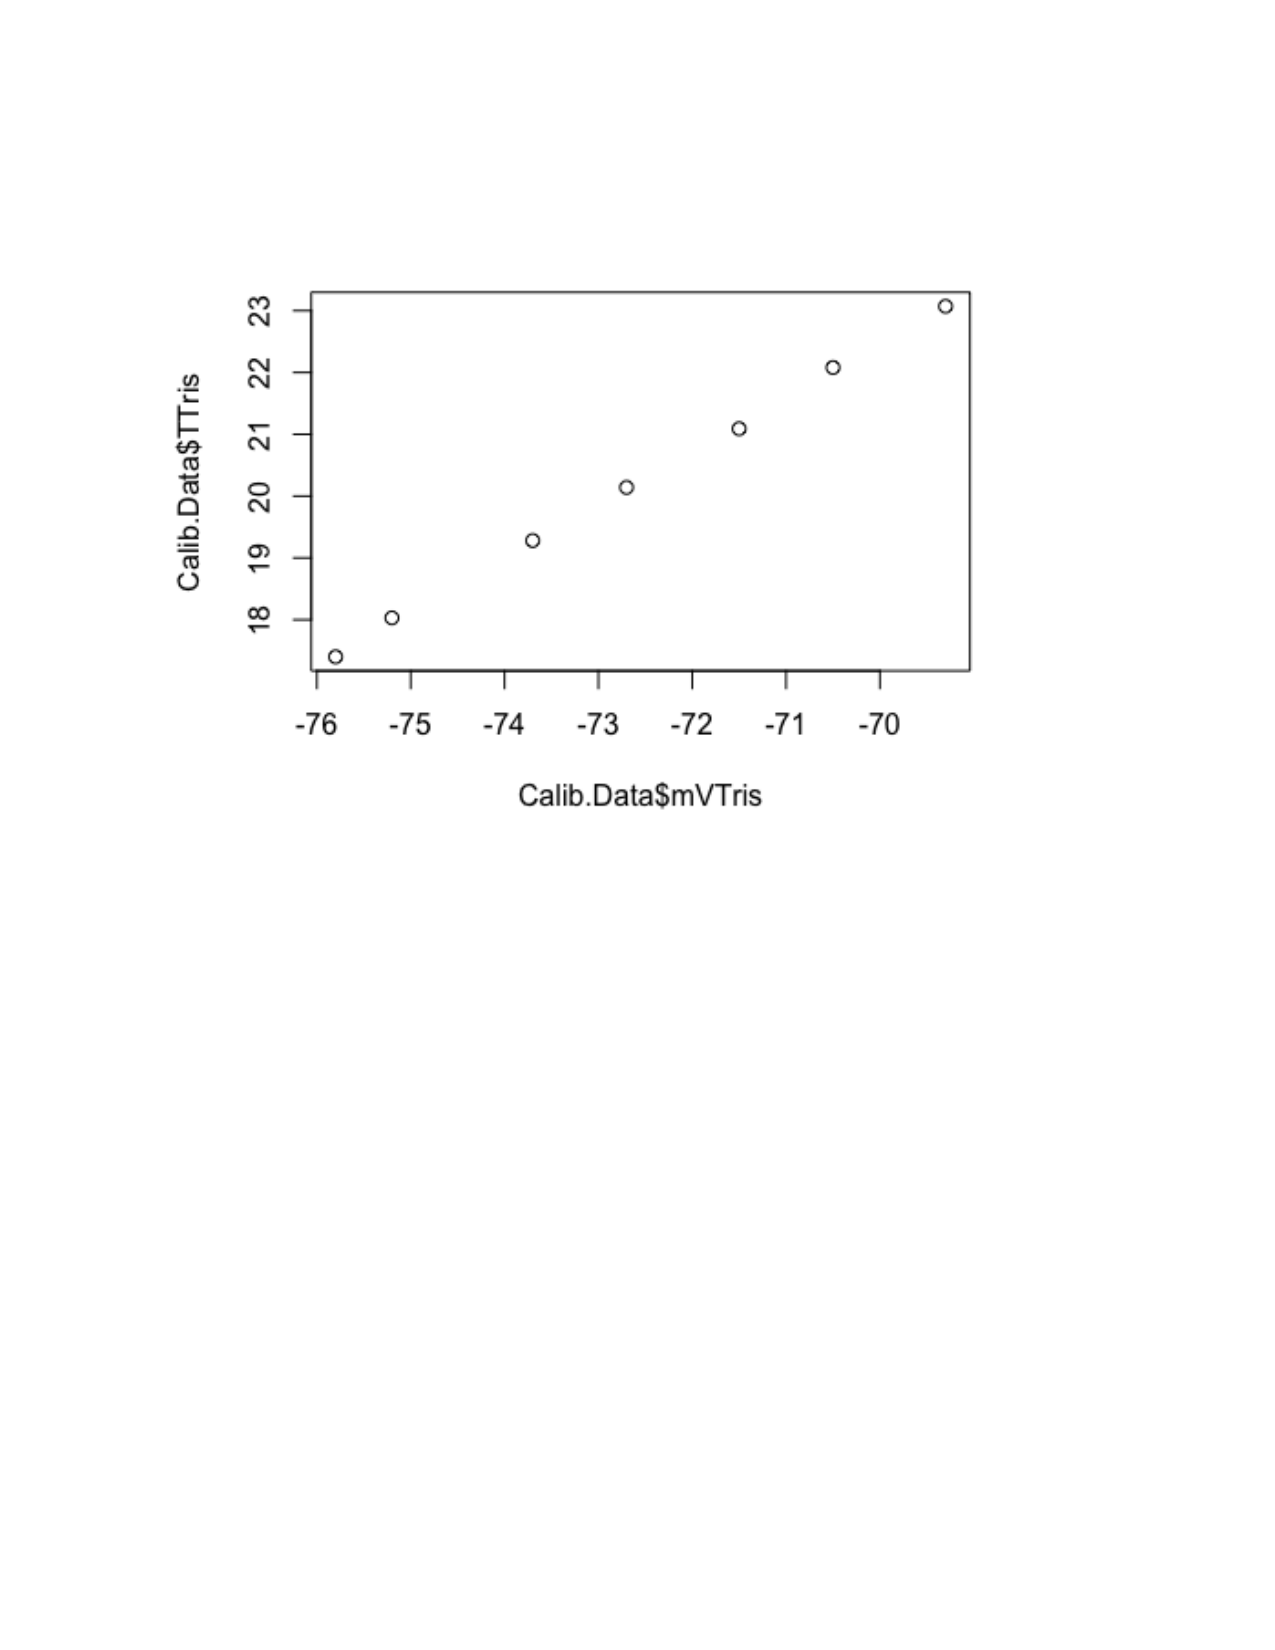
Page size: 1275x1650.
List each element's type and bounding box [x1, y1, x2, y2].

picture [168, 150, 1044, 850]
